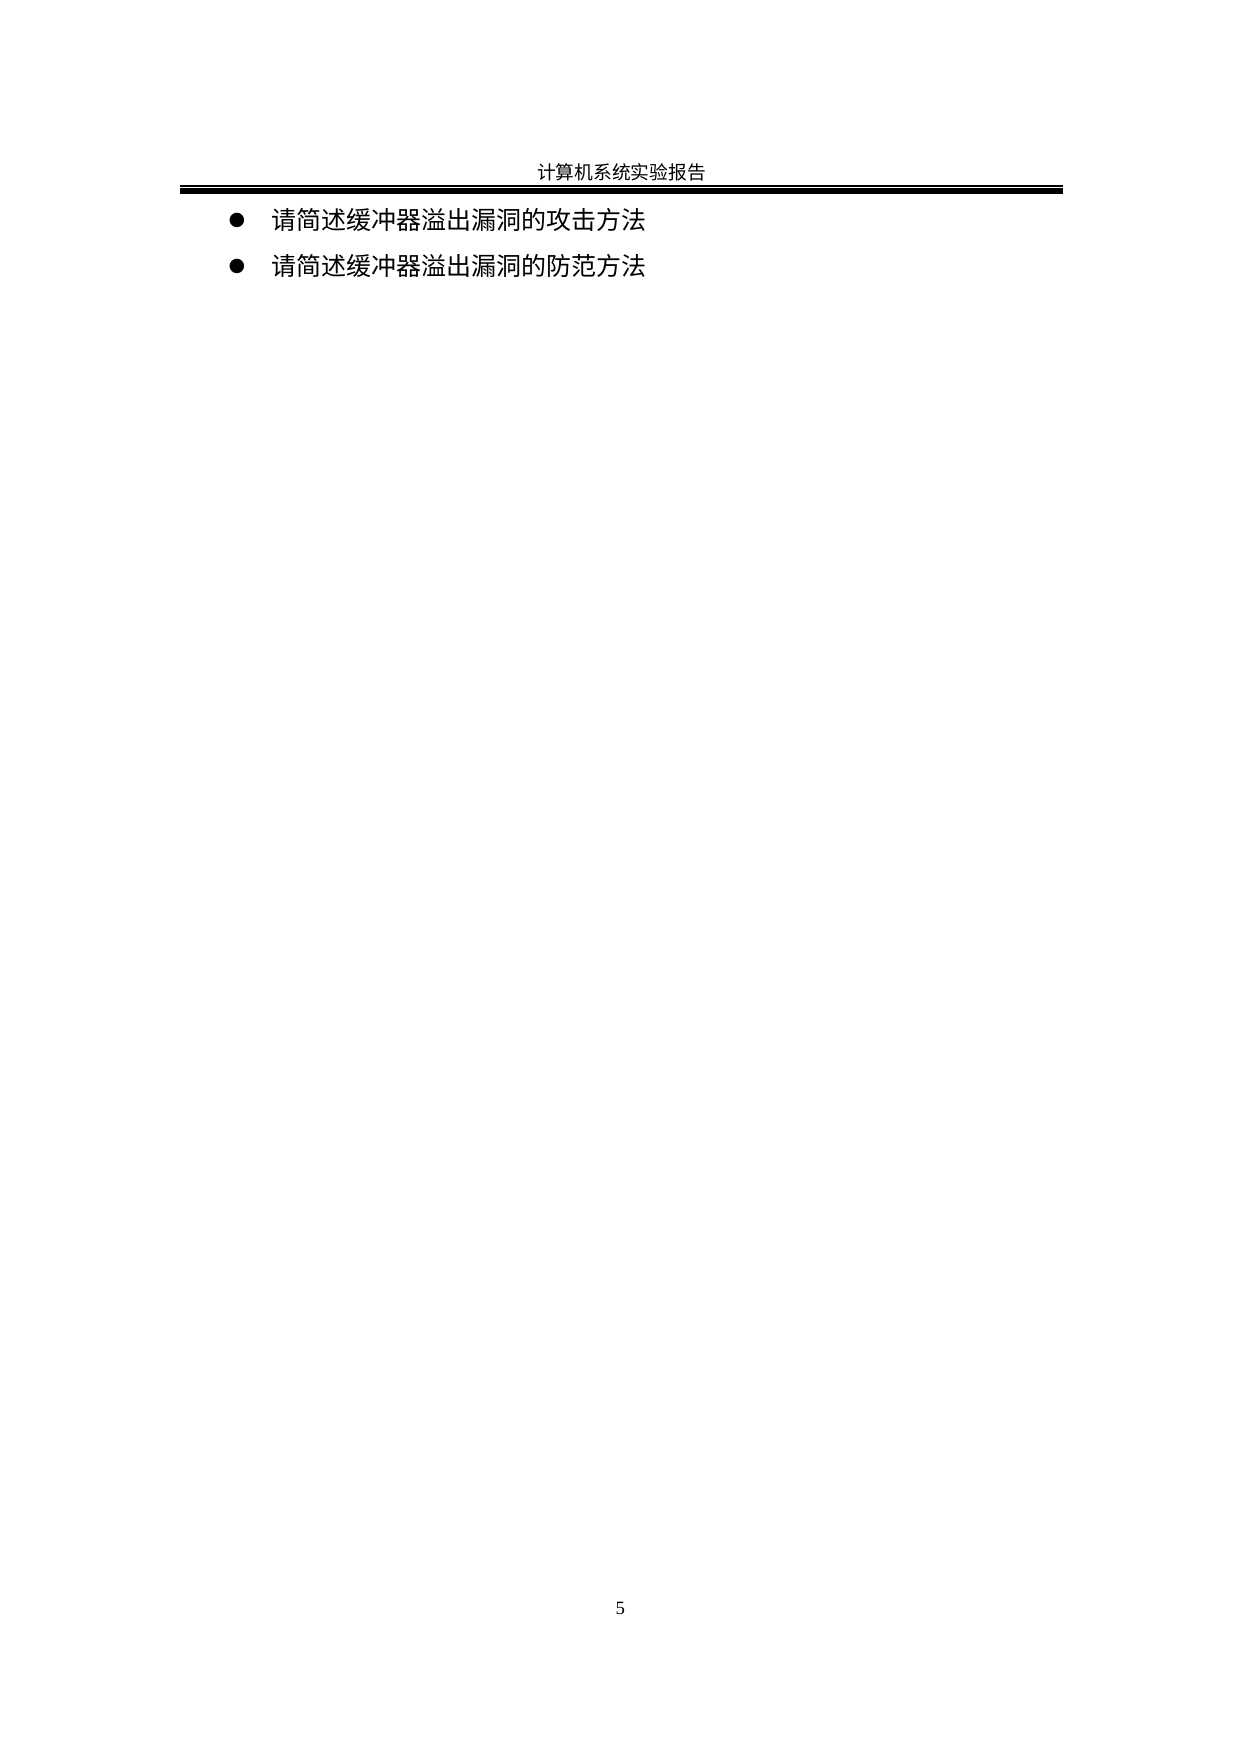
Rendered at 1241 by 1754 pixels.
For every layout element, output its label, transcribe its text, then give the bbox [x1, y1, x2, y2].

list 请简述缓冲器溢出漏洞的防范方法 [227, 246, 1063, 282]
list 请简述缓冲器溢出漏洞的攻击方法 [227, 201, 1063, 237]
